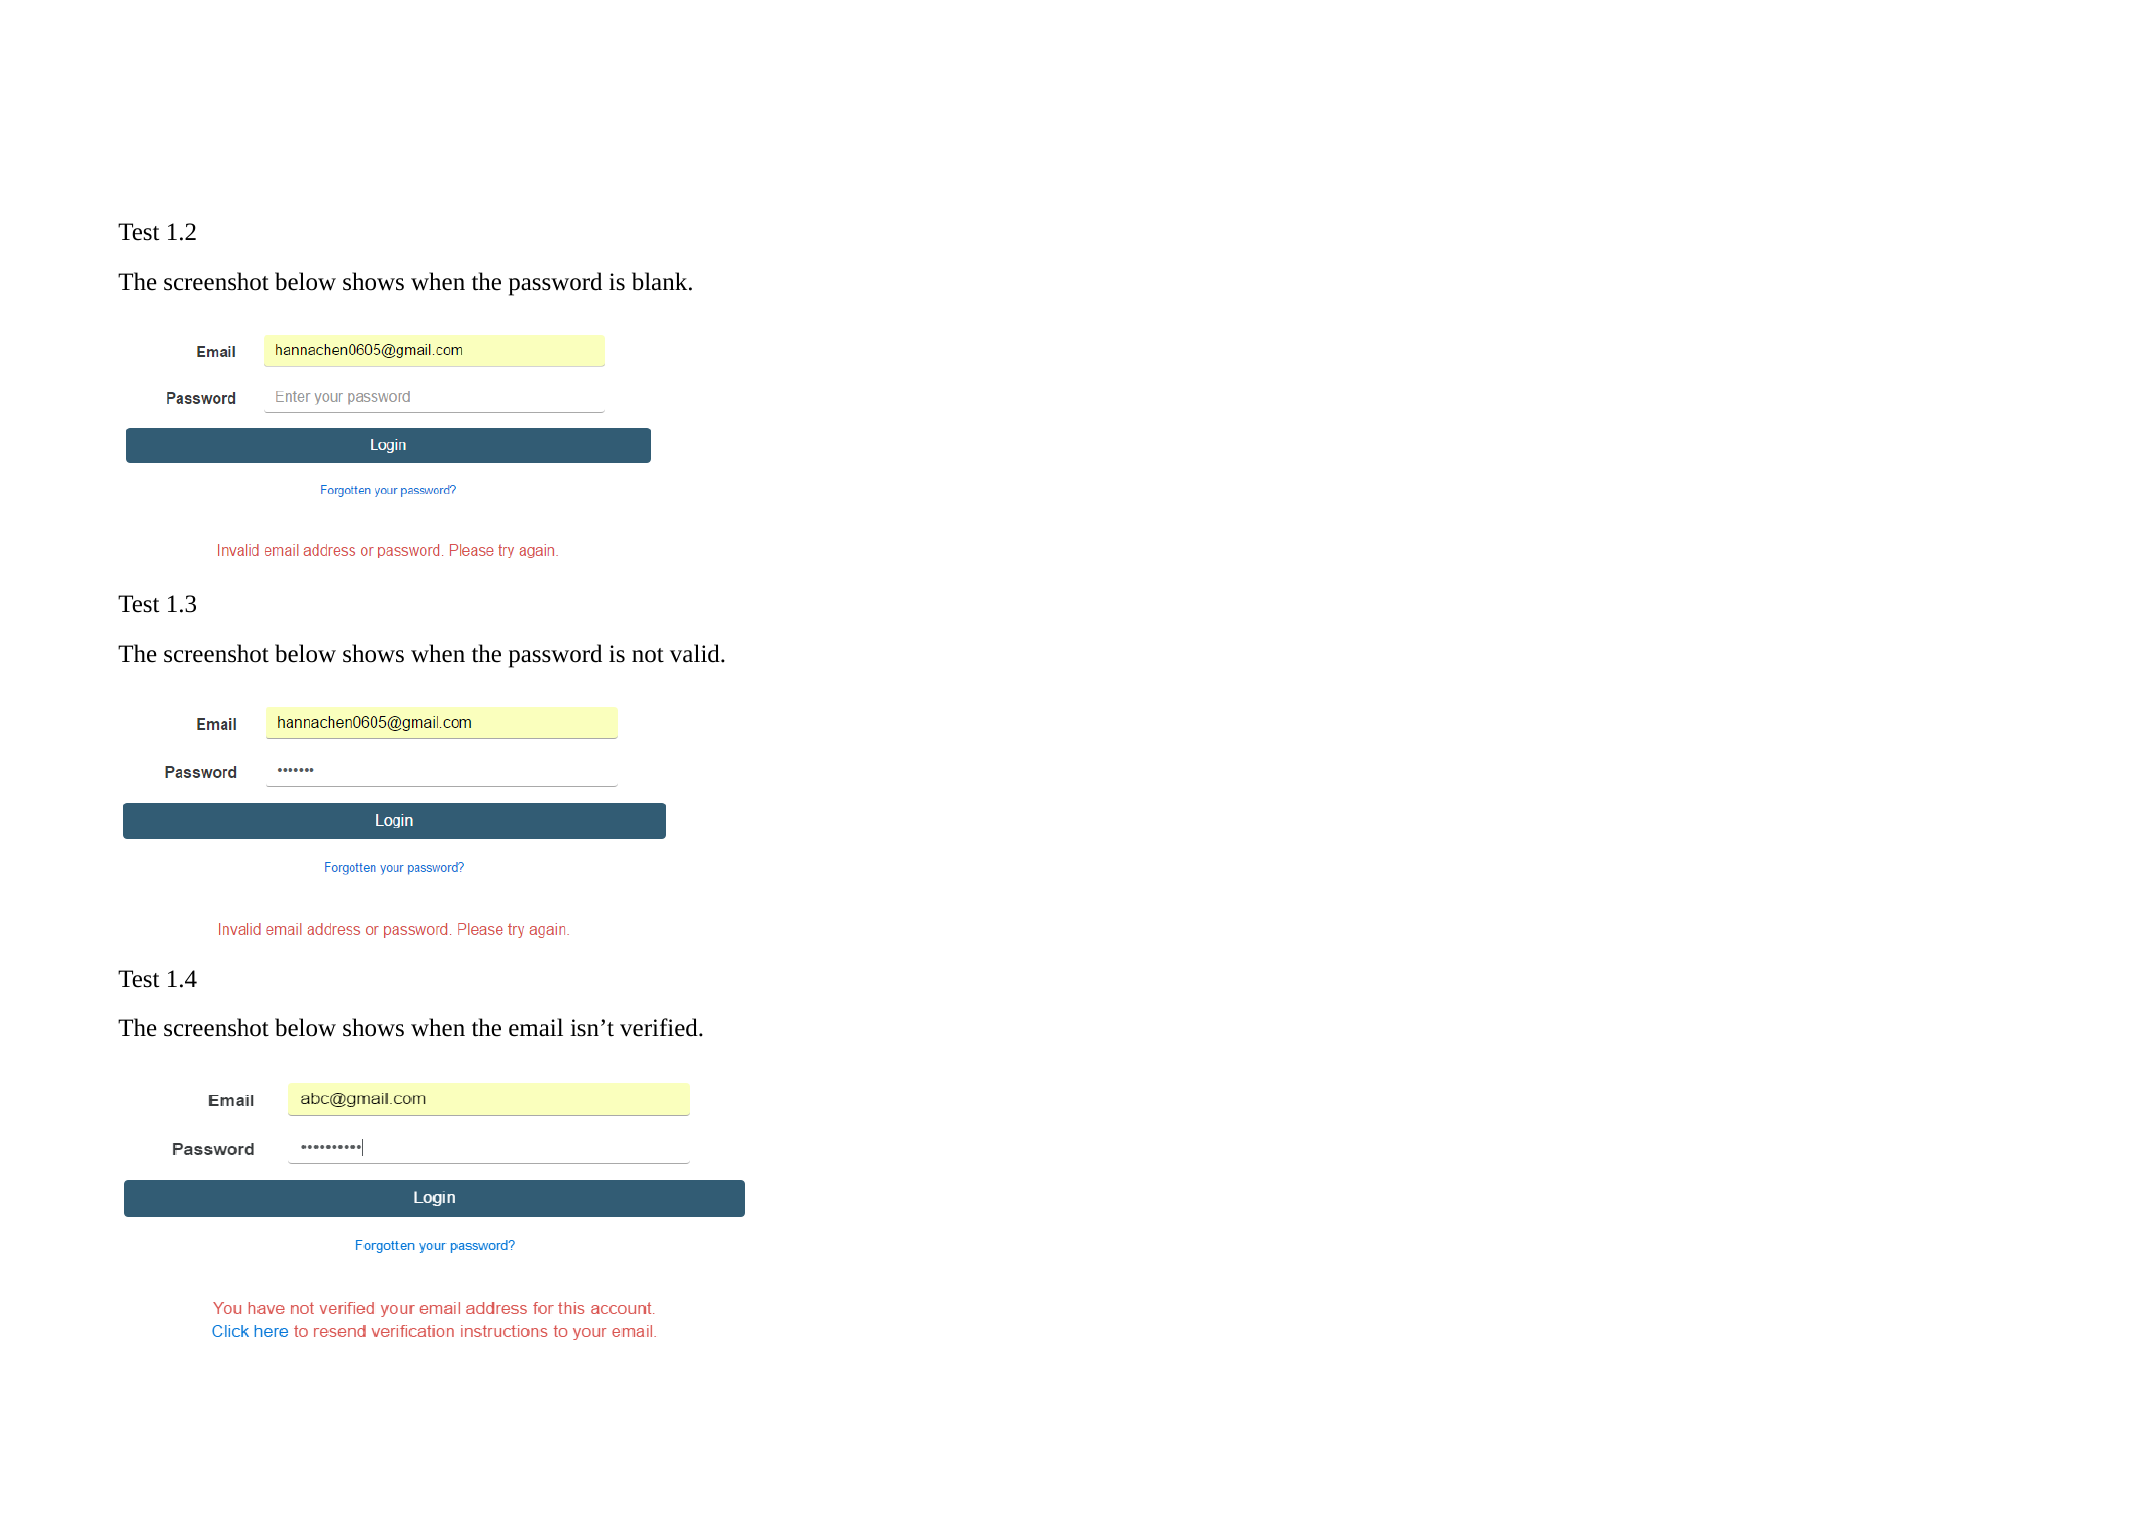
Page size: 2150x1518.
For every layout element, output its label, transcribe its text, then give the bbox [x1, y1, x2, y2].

picture [118, 1063, 751, 1353]
text Test 1.2 [118, 217, 2031, 246]
text The screenshot below shows when the password is not valid. [118, 639, 2031, 668]
text The screenshot below shows when the password is blank. [118, 267, 2031, 296]
text Test 1.3 [118, 589, 2031, 618]
picture [118, 688, 671, 944]
picture [118, 316, 658, 569]
text The screenshot below shows when the email isn’t verified. [118, 1013, 2031, 1042]
text Test 1.4 [118, 964, 2031, 993]
